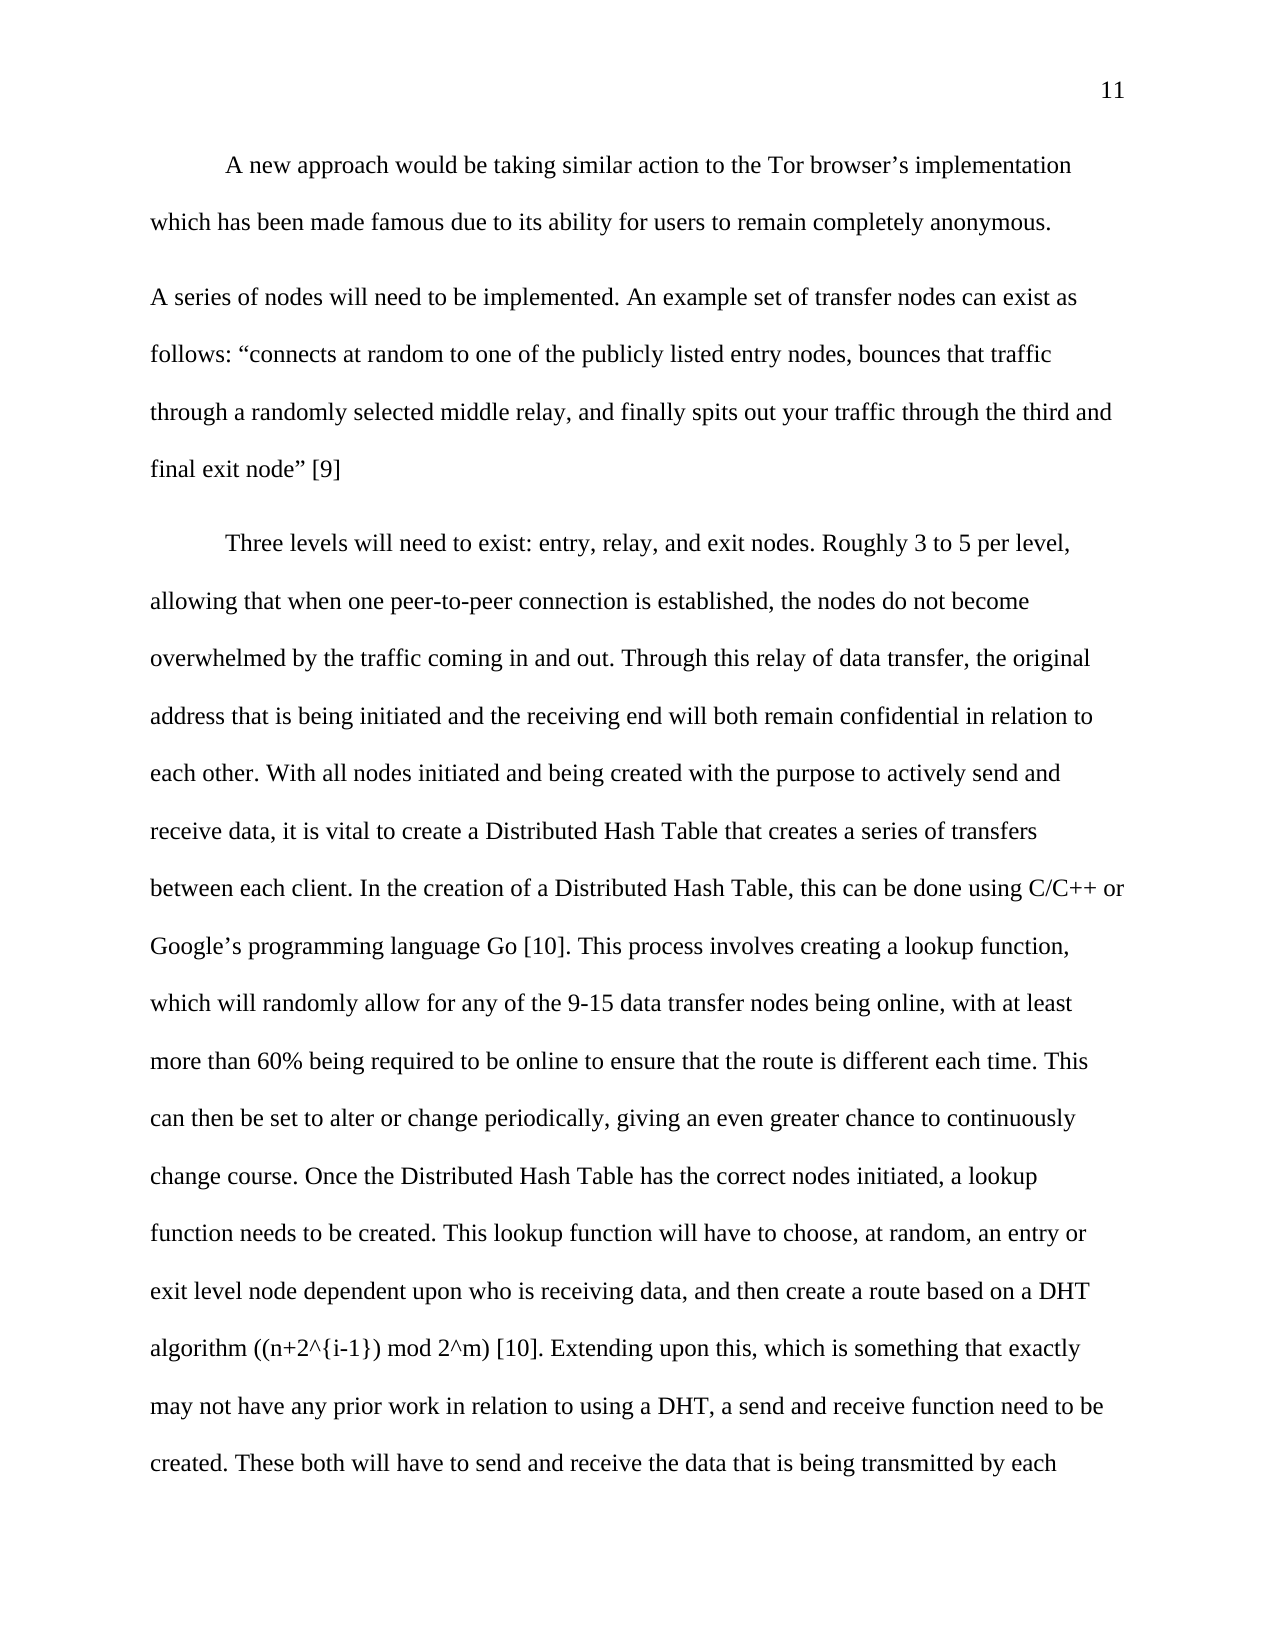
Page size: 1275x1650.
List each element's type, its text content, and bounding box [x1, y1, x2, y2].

text A new approach would be taking similar action to the Tor browser’s implementation which has been made famous due to its ability for users to remain completely anonymous. [150, 150, 1125, 236]
text Three levels will need to exist: entry, relay, and exit nodes. Roughly 3 to 5 per level, allowing that when one peer-to-peer connection is established, the nodes do not become overwhelmed by the traffic coming in and out. Through this relay of data transfer, the original address that is being initiated and the receiving end will both remain confidential in relation to each other. With all nodes initiated and being created with the purpose to actively send and receive data, it is vital to create a Distributed Hash Table that creates a series of transfers between each client. In the creation of a Distributed Hash Table, this can be done using C/C++ or Google’s programming language Go [10]. This process involves creating a lookup function, which will randomly allow for any of the 9-15 data transfer nodes being online, with at least more than 60% being required to be online to ensure that the route is different each time. This can then be set to alter or change periodically, giving an even greater chance to continuously change course. Once the Distributed Hash Table has the correct nodes initiated, a lookup function needs to be created. This lookup function will have to choose, at random, an entry or exit level node dependent upon who is receiving data, and then create a route based on a DHT algorithm ((n+2^{i-1}) mod 2^m) [10]. Extending upon this, which is something that exactly may not have any prior work in relation to using a DHT, a send and receive function need to be created. These both will have to send and receive the data that is being transmitted by each [150, 528, 1125, 1477]
text A series of nodes will need to be implemented. An example set of transfer nodes can exist as follows: “connects at random to one of the publicly listed entry nodes, bounces that traffic through a randomly selected middle relay, and finally spits out your traffic through the third and final exit node” [9] [150, 282, 1125, 483]
